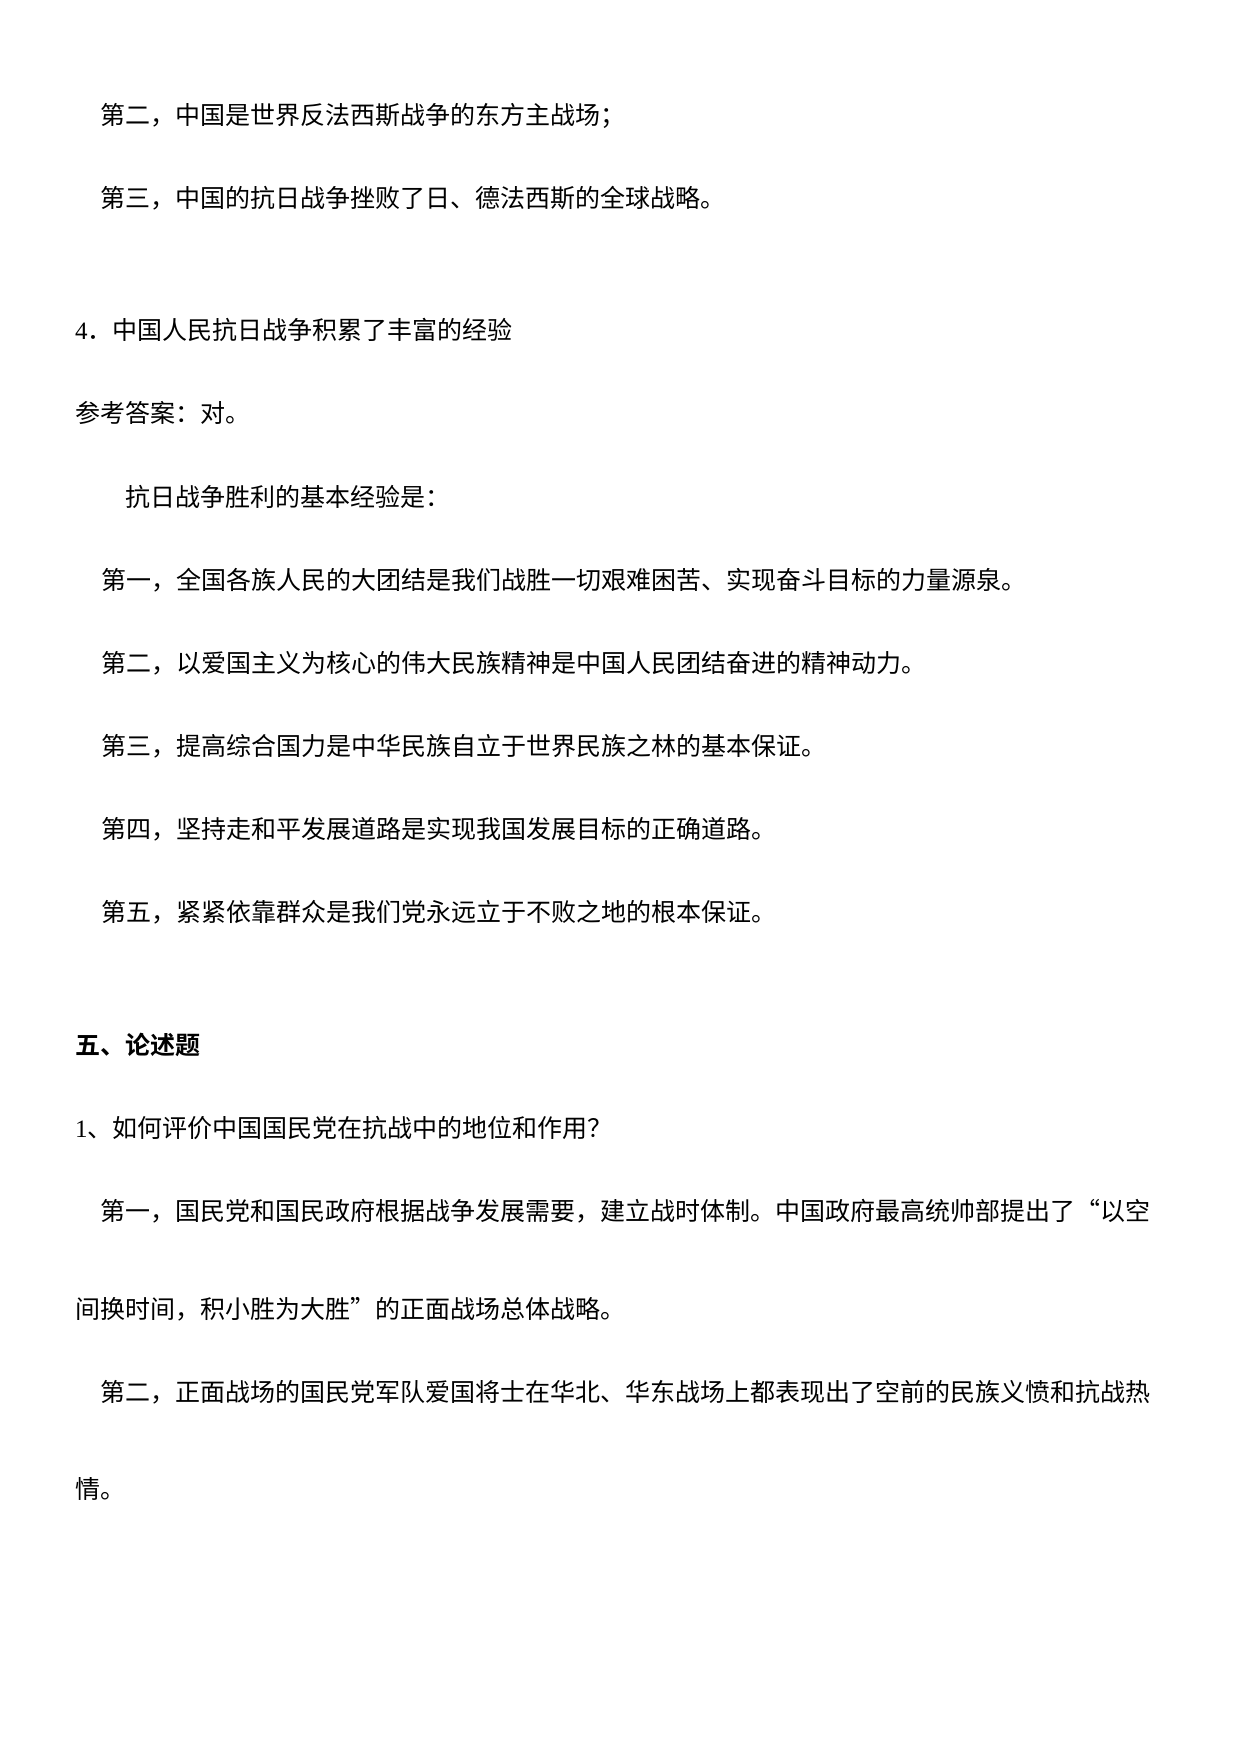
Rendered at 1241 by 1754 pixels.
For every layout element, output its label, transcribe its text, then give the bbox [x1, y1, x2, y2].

text 第二，中国是世界反法西斯战争的东方主战场； [75, 81, 1165, 146]
text 五、论述题 [75, 1011, 1165, 1076]
text 第三，提高综合国力是中华民族自立于世界民族之林的基本保证。 [75, 712, 1165, 777]
text 第二，正面战场的国民党军队爱国将士在华北、华东战场上都表现出了空前的民族义愤和抗战热情。 [75, 1358, 1165, 1520]
text 4．中国人民抗日战争积累了丰富的经验 [75, 296, 1165, 361]
text 抗日战争胜利的基本经验是： [75, 463, 1165, 528]
text 第一，国民党和国民政府根据战争发展需要，建立战时体制。中国政府最高统帅部提出了“以空间换时间，积小胜为大胜”的正面战场总体战略。 [75, 1177, 1165, 1340]
text 第一，全国各族人民的大团结是我们战胜一切艰难困苦、实现奋斗目标的力量源泉。 [75, 546, 1165, 611]
text 第四，坚持走和平发展道路是实现我国发展目标的正确道路。 [75, 795, 1165, 860]
text 参考答案：对。 [75, 379, 1165, 444]
text 1、如何评价中国国民党在抗战中的地位和作用？ [75, 1094, 1165, 1159]
text 第二，以爱国主义为核心的伟大民族精神是中国人民团结奋进的精神动力。 [75, 629, 1165, 694]
text 第三，中国的抗日战争挫败了日、德法西斯的全球战略。 [75, 164, 1165, 229]
text 第五，紧紧依靠群众是我们党永远立于不败之地的根本保证。 [75, 878, 1165, 943]
